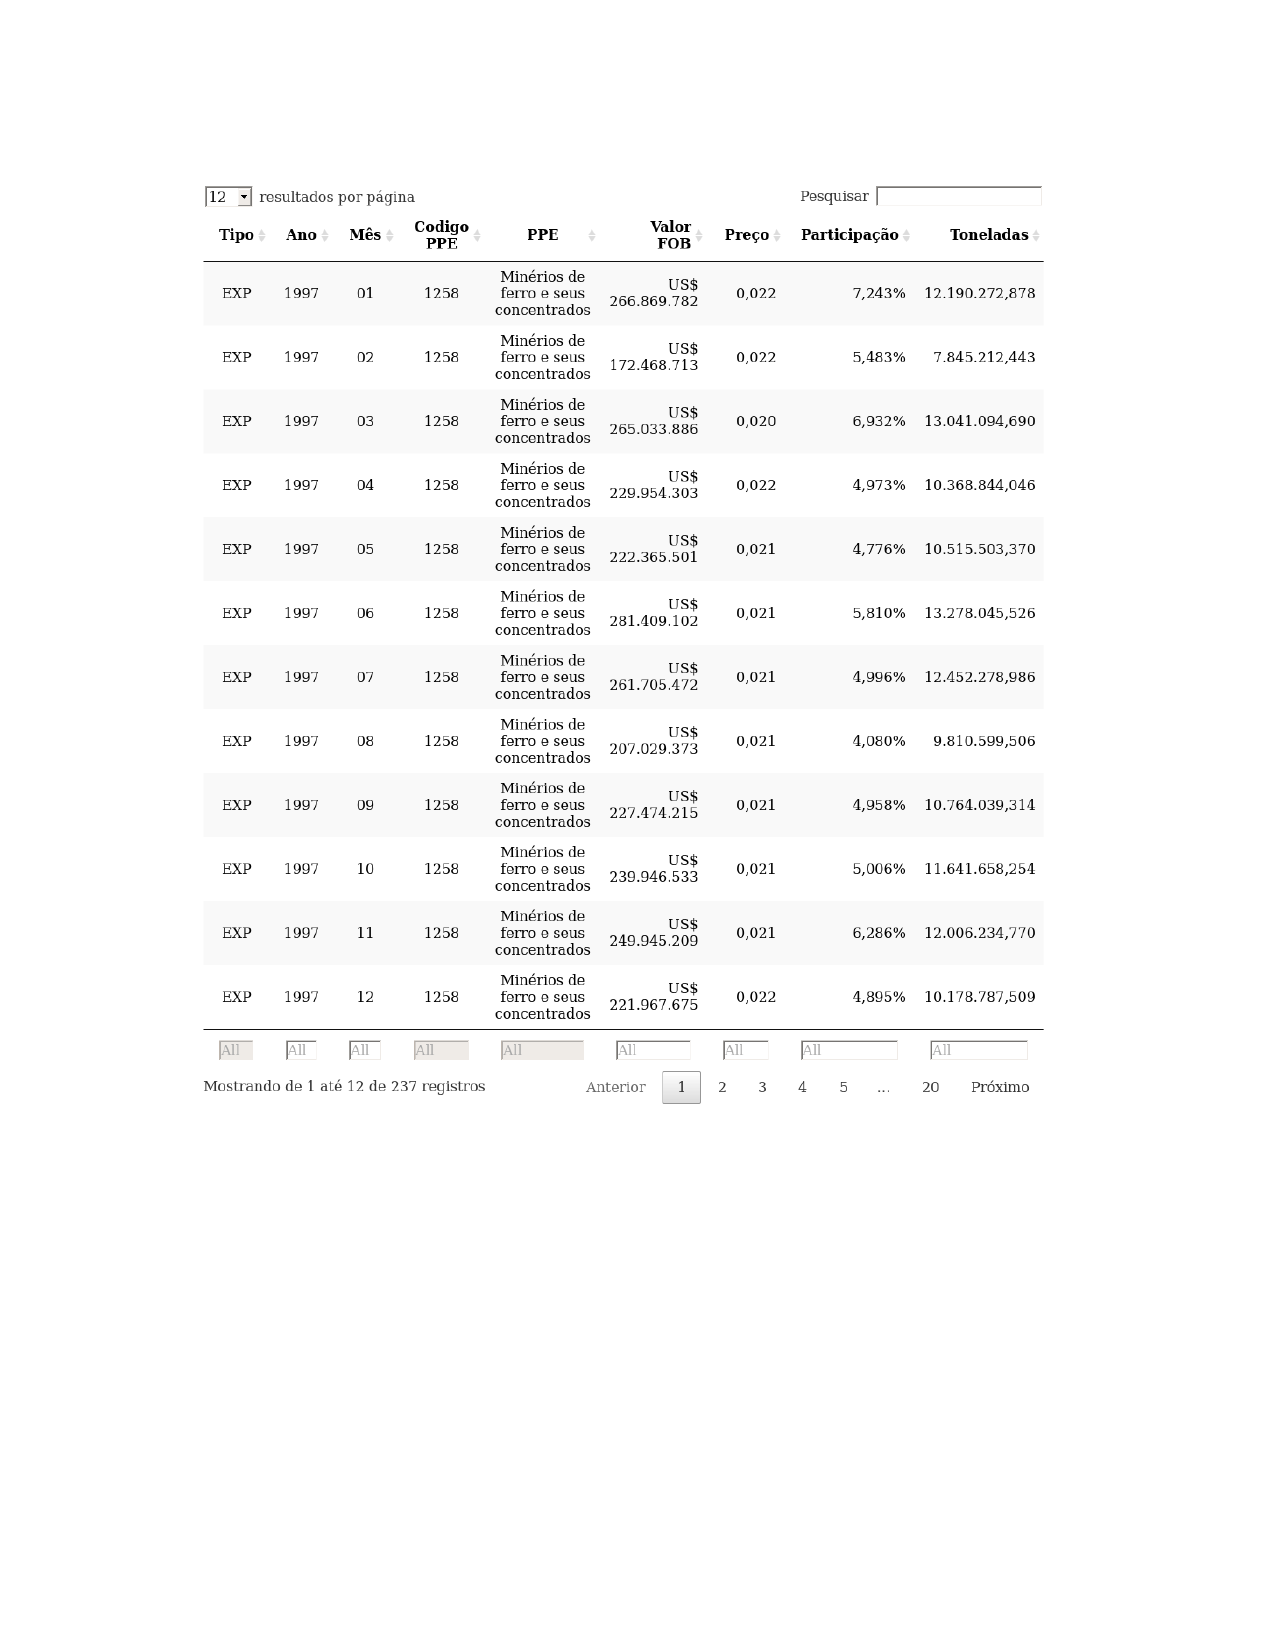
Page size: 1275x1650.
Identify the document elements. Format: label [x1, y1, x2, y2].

picture [168, 150, 1044, 1168]
